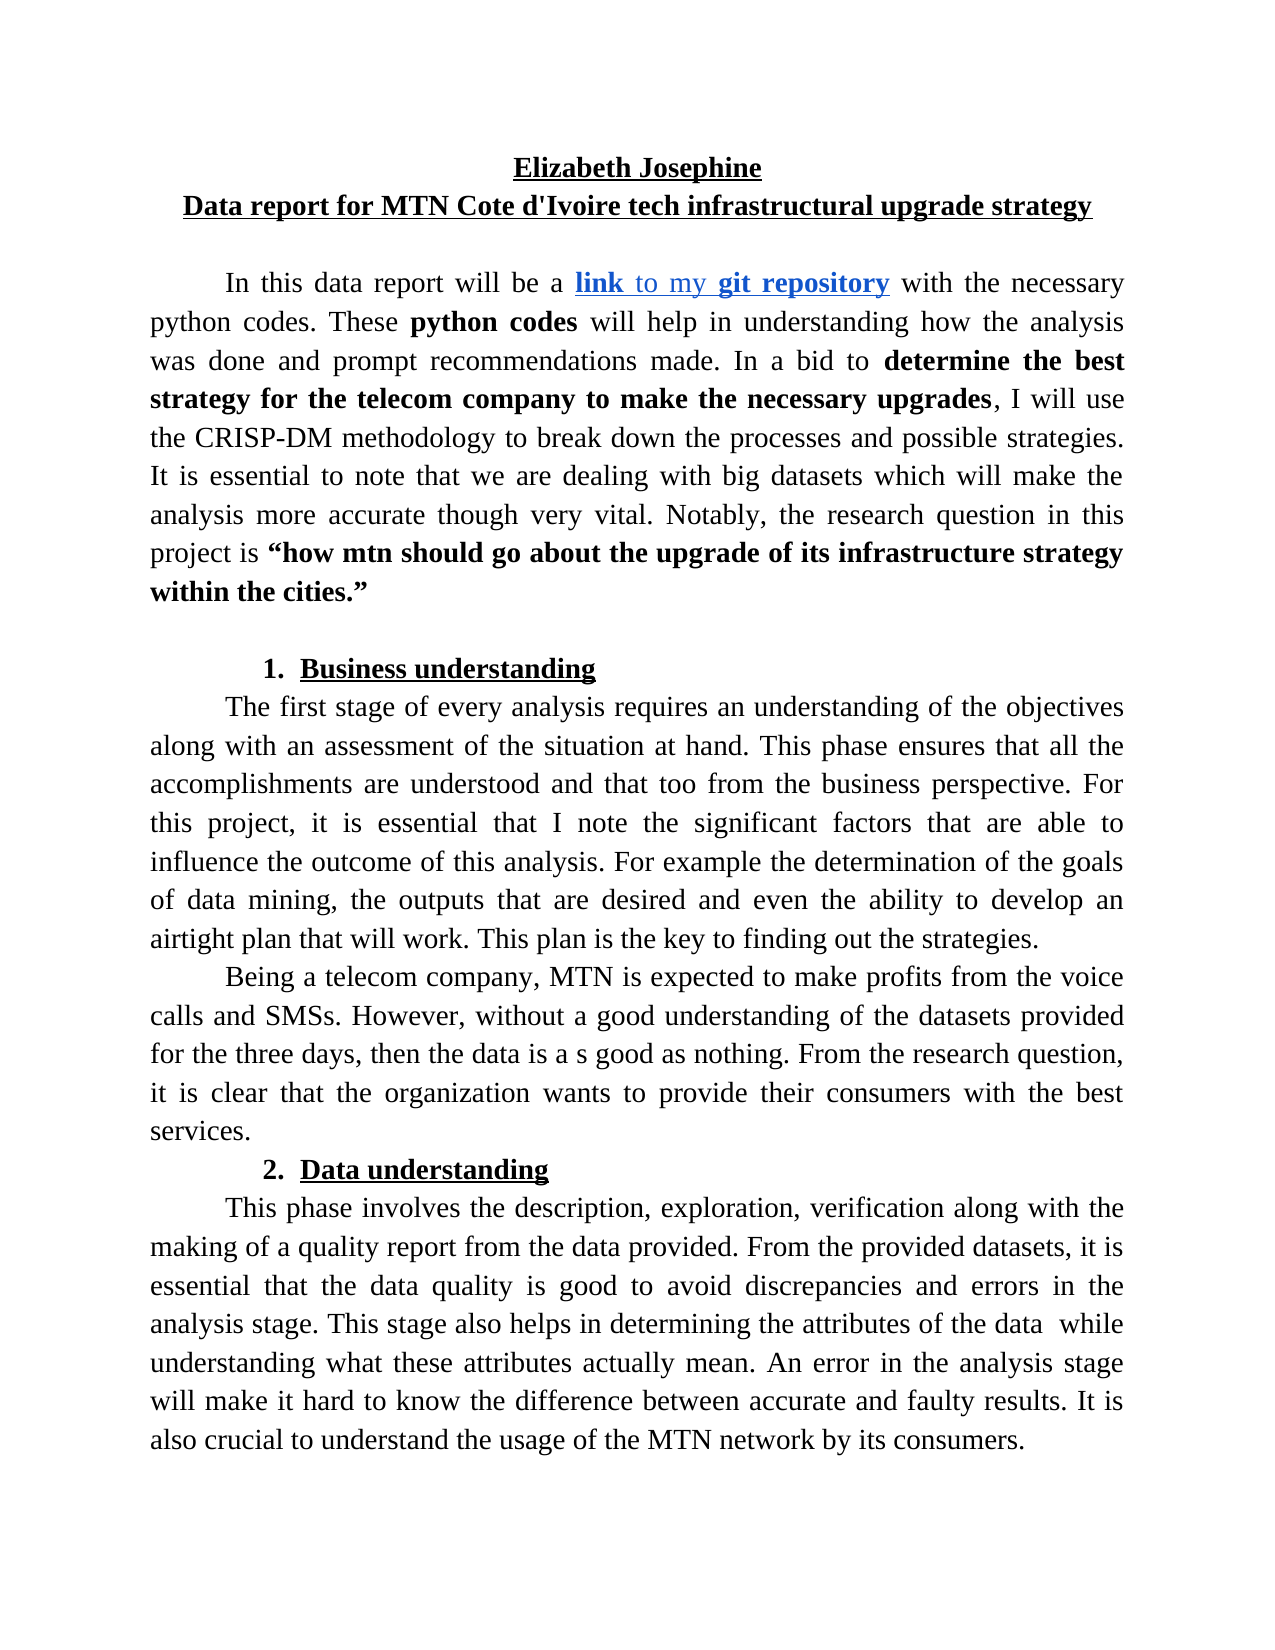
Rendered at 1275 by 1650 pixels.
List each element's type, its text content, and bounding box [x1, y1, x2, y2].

list Business understanding [262, 651, 1125, 684]
text The first stage of every analysis requires an understanding of the objectives along with an assessment of the situation at hand. This phase ensures that all the accomplishments are understood and that too from the business perspective. For this project, it is essential that I note the significant factors that are able to influence the outcome of this analysis. For example the determination of the goals of data mining, the outputs that are desired and even the ability to develop an airtight plan that will work. This plan is the key to finding out the strategies. [150, 689, 1125, 954]
text Being a telecom company, MTN is expected to make profits from the voice calls and SMSs. However, without a good understanding of the datasets provided for the three days, then the data is a s good as nothing. From the research question, it is clear that the organization wants to provide their consumers with the best services. [150, 959, 1125, 1147]
text Elizabeth Josephine [150, 150, 1125, 183]
text This phase involves the description, exploration, verification along with the making of a quality report from the data provided. From the provided datasets, it is essential that the data quality is good to avoid discrepancies and errors in the analysis stage. This stage also helps in determining the attributes of the data while understanding what these attributes actually mean. An error in the analysis stage will make it hard to know the difference between accurate and faulty results. It is also crucial to understand the usage of the MTN network by its consumers. [150, 1191, 1125, 1455]
text Data report for MTN Cote d'Ivoire tech infrastructural upgrade strategy [150, 188, 1125, 222]
list Data understanding [262, 1152, 1125, 1186]
text In this data report will be a link to my git repository with the necessary python codes. These python codes will help in understanding how the analysis was done and prompt recommendations made. In a bid to determine the best strategy for the telecom company to make the necessary upgrades, I will use the CRISP-DM methodology to break down the processes and possible strategies. It is essential to note that we are dealing with big datasets which will make the analysis more accurate though very vital. Notably, the research question in this project is “how mtn should go about the upgrade of its infrastructure strategy within the cities.” [150, 266, 1125, 607]
